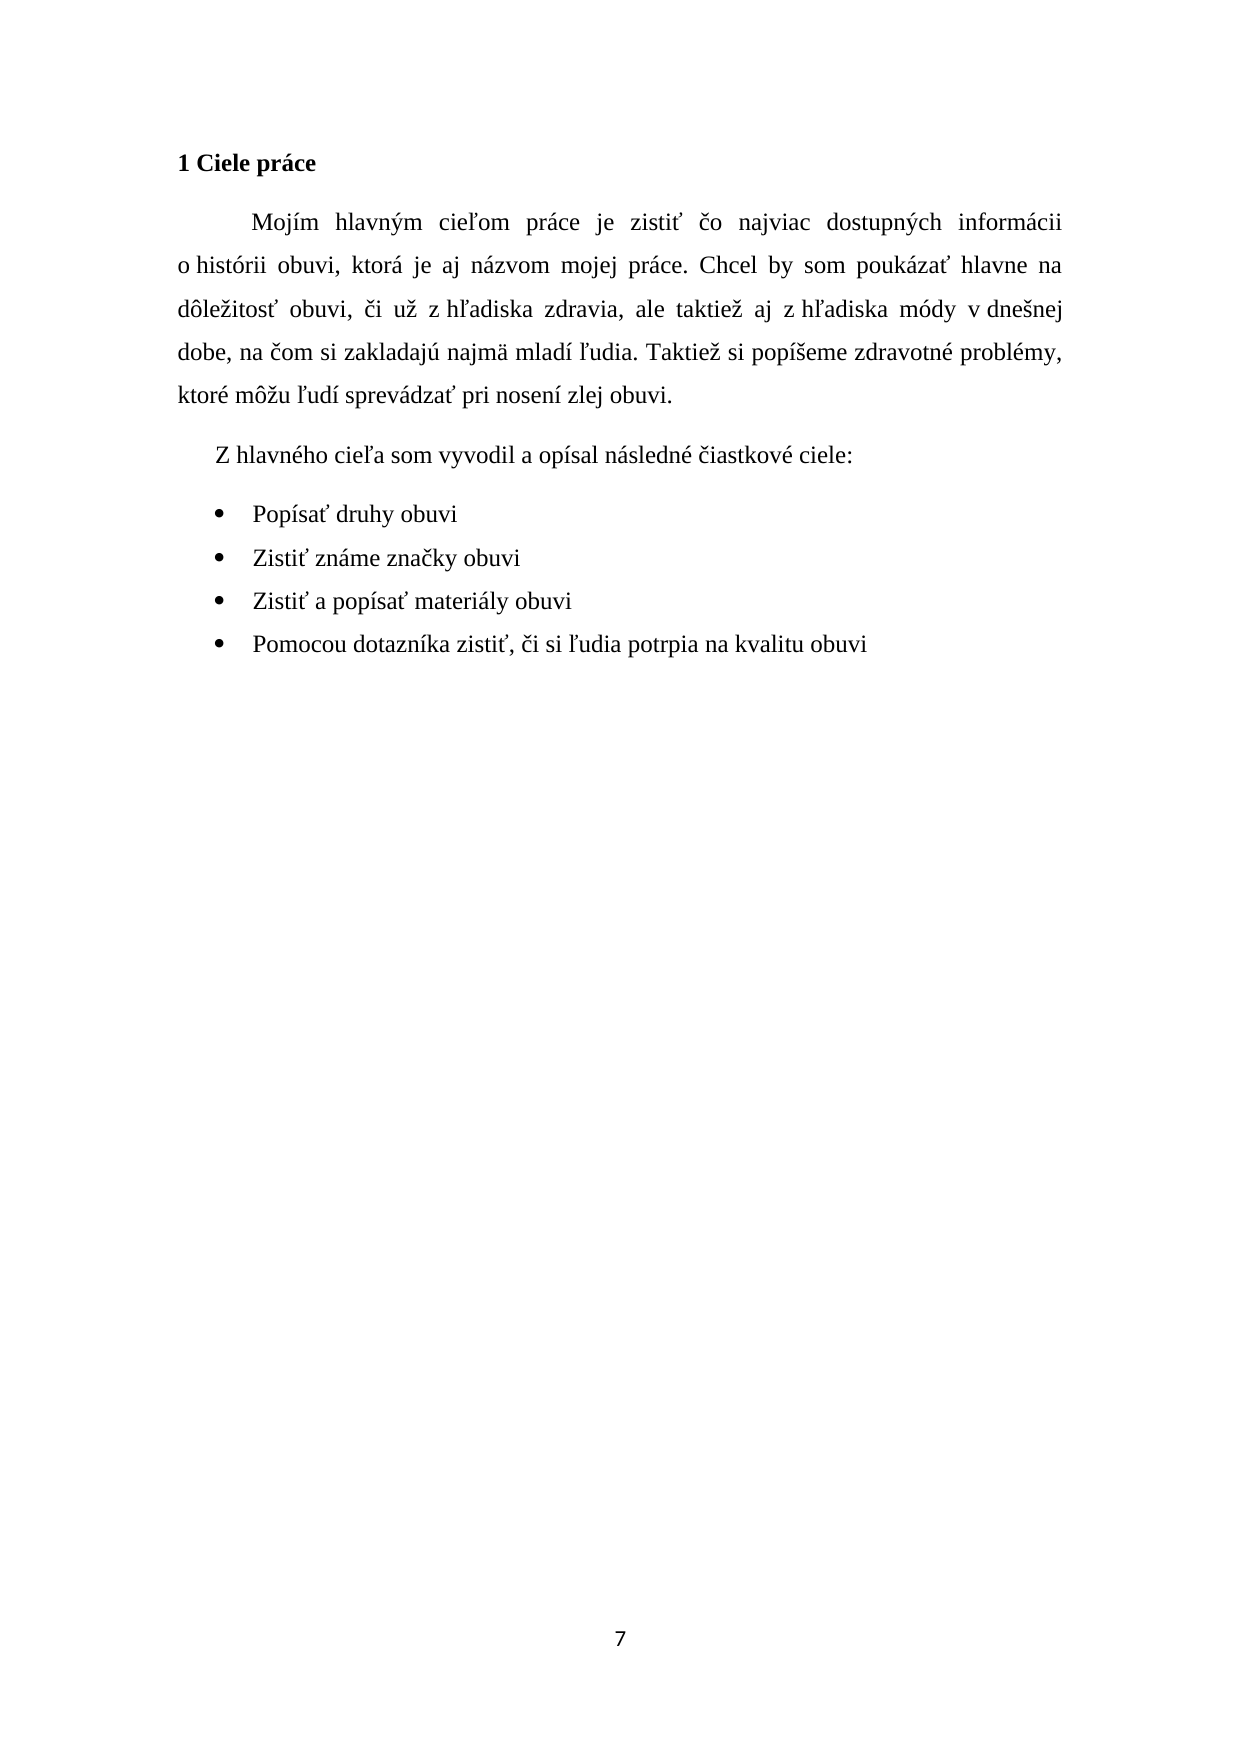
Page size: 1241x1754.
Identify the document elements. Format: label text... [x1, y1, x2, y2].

text Mojím hlavným cieľom práce je zistiť čo najviac dostupných informácii o histórii obuvi, ktorá je aj názvom mojej práce. Chcel by som poukázať hlavne na dôležitosť obuvi, či už z hľadiska zdravia, ale taktiež aj z hľadiska módy v dnešnej dobe, na čom si zakladajú najmä mladí ľudia. Taktiež si popíšeme zdravotné problémy, ktoré môžu ľudí sprevádzať pri nosení zlej obuvi. [177, 207, 1063, 409]
text Z hlavného cieľa som vyvodil a opísal následné čiastkové ciele: [177, 440, 1063, 468]
list Zistiť známe značky obuvi [215, 543, 1063, 571]
list Pomocou dotazníka zistiť, či si ľudia potrpia na kvalitu obuvi [215, 629, 1063, 658]
list Popísať druhy obuvi [215, 499, 1063, 528]
text 1 Ciele práce [177, 148, 1063, 176]
list Zistiť a popísať materiály obuvi [215, 586, 1063, 614]
